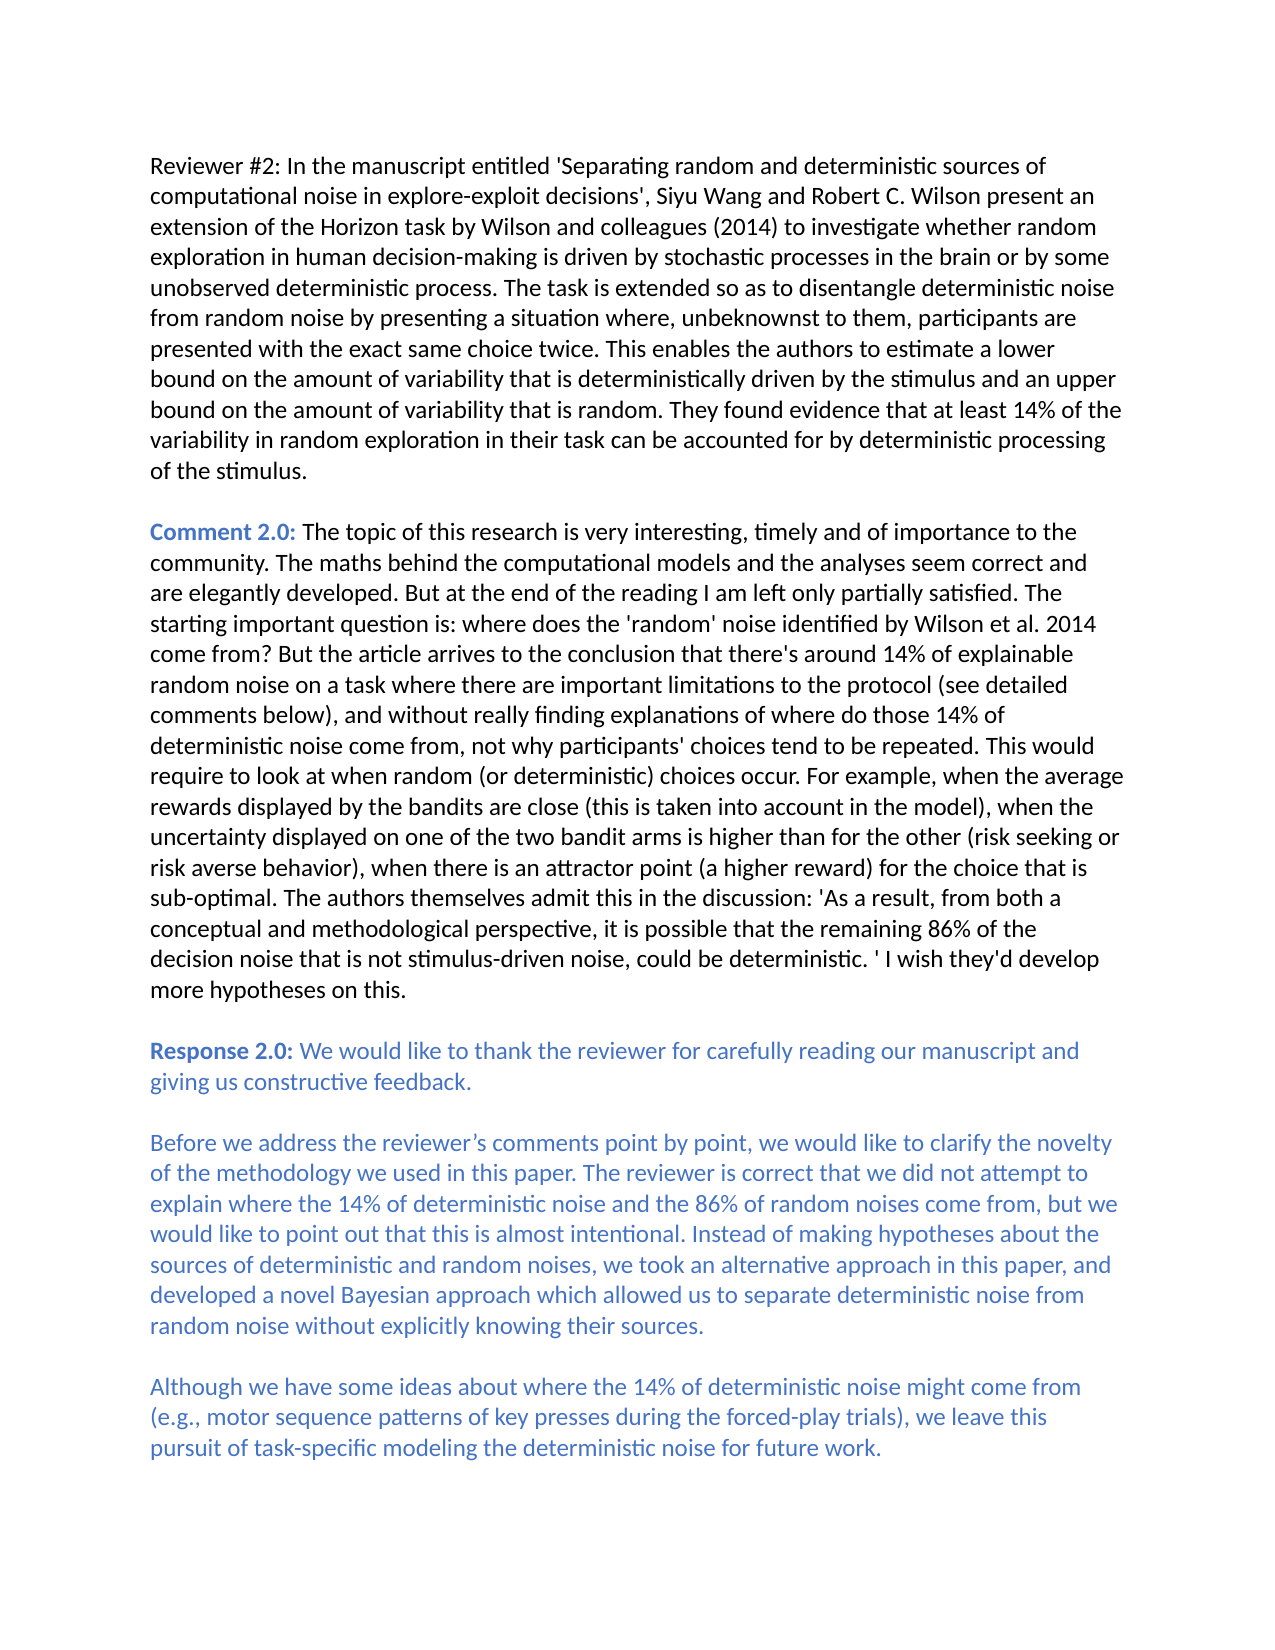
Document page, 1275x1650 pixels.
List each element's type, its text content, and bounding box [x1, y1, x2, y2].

text Response 2.0: We would like to thank the reviewer for carefully reading our manuscript and giving us constructive feedback. [150, 1035, 1125, 1096]
text Before we address the reviewer’s comments point by point, we would like to clarify the novelty of the methodology we used in this paper. The reviewer is correct that we did not attempt to explain where the 14% of deterministic noise and the 86% of random noises come from, but we would like to point out that this is almost intentional. Instead of making hypotheses about the sources of deterministic and random noises, we took an alternative approach in this paper, and developed a novel Bayesian approach which allowed us to separate deterministic noise from random noise without explicitly knowing their sources. [150, 1127, 1125, 1340]
text Reviewer #2: In the manuscript entitled 'Separating random and deterministic sources of computational noise in explore-exploit decisions', Siyu Wang and Robert C. Wilson present an extension of the Horizon task by Wilson and colleagues (2014) to investigate whether random exploration in human decision-making is driven by stochastic processes in the brain or by some unobserved deterministic process. The task is extended so as to disentangle deterministic noise from random noise by presenting a situation where, unbeknownst to them, participants are presented with the exact same choice twice. This enables the authors to estimate a lower bound on the amount of variability that is deterministically driven by the stimulus and an upper bound on the amount of variability that is random. They found evidence that at least 14% of the variability in random exploration in their task can be accounted for by deterministic processing of the stimulus. Comment 2.0: The topic of this research is very interesting, timely and of importance to the community. The maths behind the computational models and the analyses seem correct and are elegantly developed. But at the end of the reading I am left only partially satisfied. The starting important question is: where does the 'random' noise identified by Wilson et al. 2014 come from? But the article arrives to the conclusion that there's around 14% of explainable random noise on a task where there are important limitations to the protocol (see detailed comments below), and without really finding explanations of where do those 14% of deterministic noise come from, not why participants' choices tend to be repeated. This would require to look at when random (or deterministic) choices occur. For example, when the average rewards displayed by the bandits are close (this is taken into account in the model), when the uncertainty displayed on one of the two bandit arms is higher than for the other (risk seeking or risk averse behavior), when there is an attractor point (a higher reward) for the choice that is sub-optimal. The authors themselves admit this in the discussion: 'As a result, from both a conceptual and methodological perspective, it is possible that the remaining 86% of the decision noise that is not stimulus-driven noise, could be deterministic. ' I wish they'd develop more hypotheses on this. [150, 150, 1125, 1035]
text Although we have some ideas about where the 14% of deterministic noise might come from (e.g., motor sequence patterns of key presses during the forced-play trials), we leave this pursuit of task-specific modeling the deterministic noise for future work. [150, 1371, 1125, 1462]
